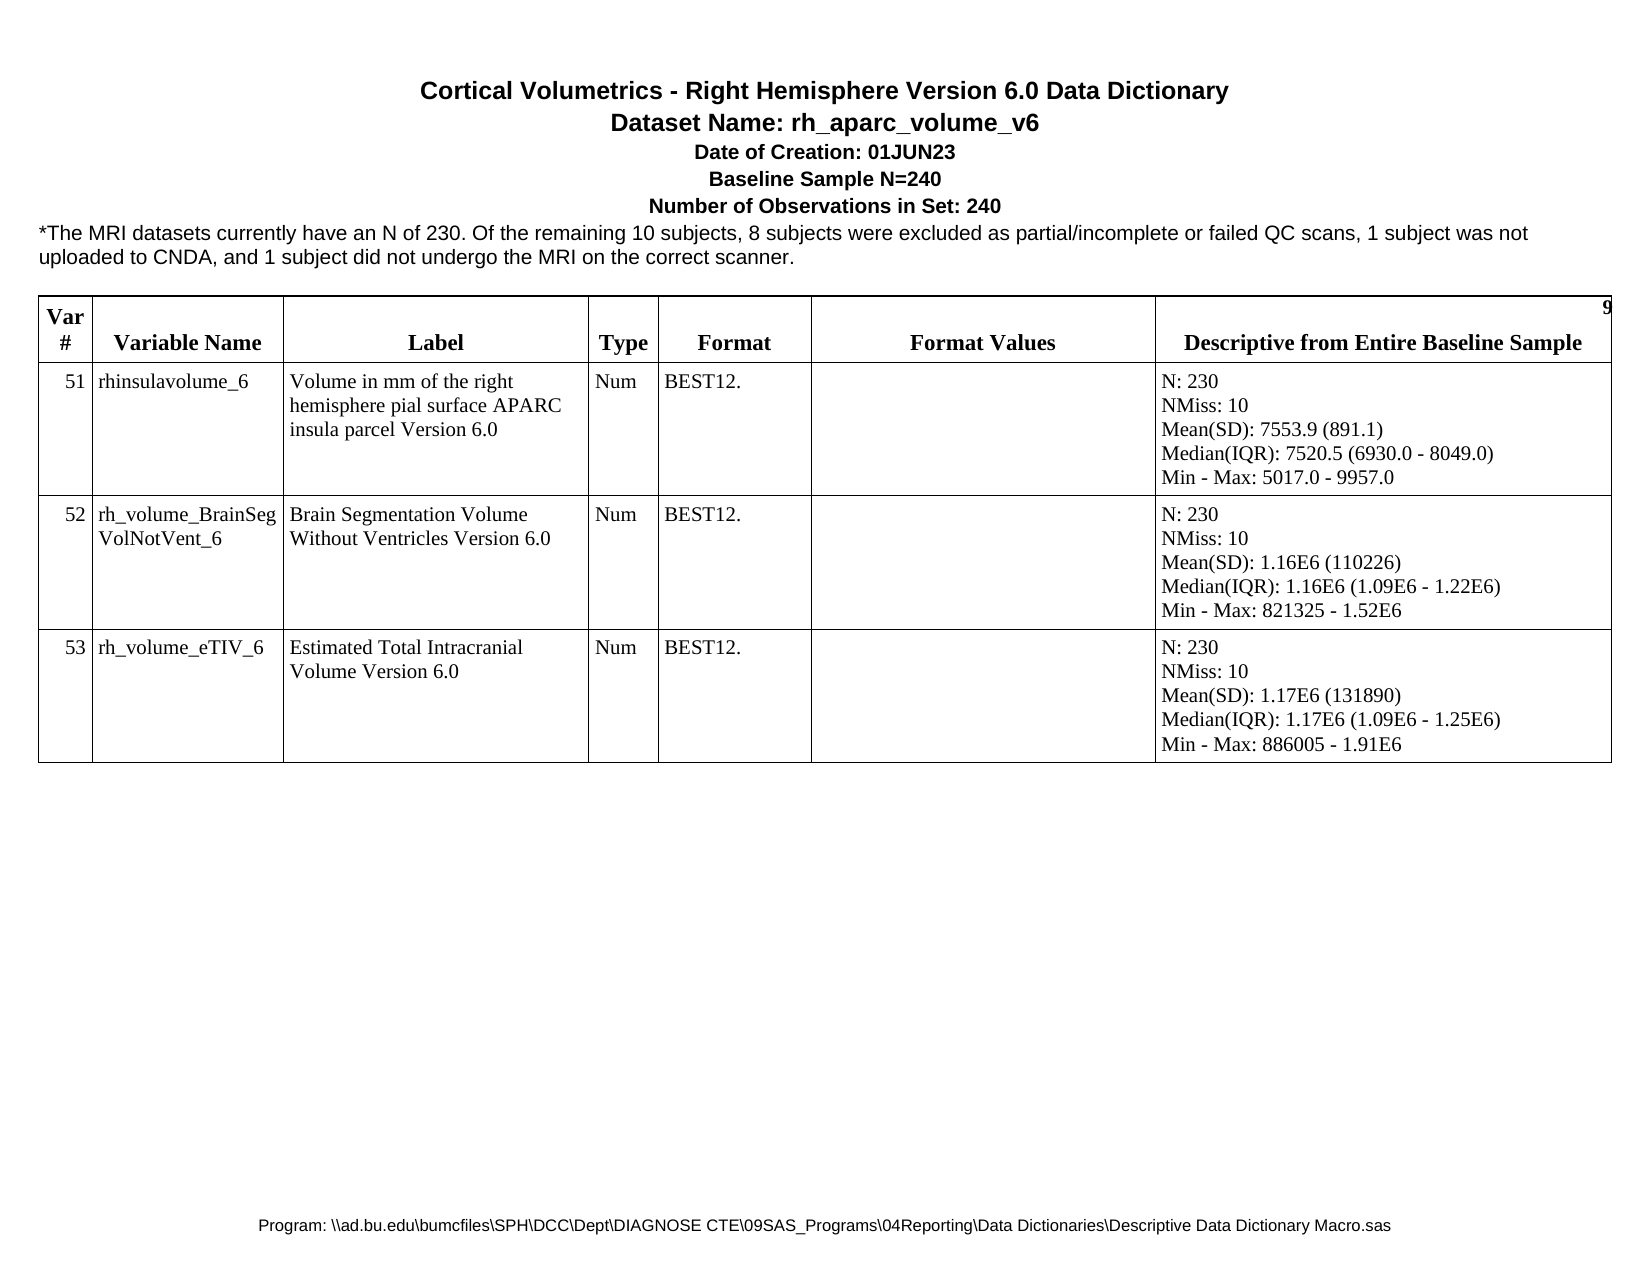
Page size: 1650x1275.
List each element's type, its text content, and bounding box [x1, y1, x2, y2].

table_cell Num [589, 496, 658, 628]
table_cell BEST12. [659, 630, 811, 762]
table_cell rh_volume_eTIV_6 [93, 630, 283, 762]
table_header Label [284, 297, 588, 362]
table_cell BEST12. [659, 496, 811, 628]
table_cell Volume in mm of the right hemisphere pial surface APARC insula parcel Version 6.0 [284, 363, 588, 495]
table_cell Num [589, 630, 658, 762]
table_cell rh_volume_BrainSegVolNotVent_6 [93, 496, 283, 628]
table_header Format [659, 297, 811, 362]
table_header Var # [39, 297, 92, 362]
table_cell 53 [39, 630, 92, 762]
table_cell Estimated Total Intracranial Volume Version 6.0 [284, 630, 588, 762]
table_cell Num [589, 363, 658, 495]
table_cell 52 [39, 496, 92, 628]
table_cell Brain Segmentation Volume Without Ventricles Version 6.0 [284, 496, 588, 628]
table_cell BEST12. [659, 363, 811, 495]
table_header Format Values [812, 297, 1155, 362]
table_cell N: 230 NMiss: 10 Mean(SD): 1.16E6 (110226) Median(IQR): 1.16E6 (1.09E6 - 1.22E6) Min - Max: 821325 - 1.52E6 [1156, 496, 1611, 628]
table_cell [812, 363, 1155, 495]
table_header Variable Name [93, 297, 283, 362]
table_cell [812, 496, 1155, 628]
table_cell N: 230 NMiss: 10 Mean(SD): 1.17E6 (131890) Median(IQR): 1.17E6 (1.09E6 - 1.25E6) Min - Max: 886005 - 1.91E6 [1156, 630, 1611, 762]
table_cell rhinsulavolume_6 [93, 363, 283, 495]
table_cell N: 230 NMiss: 10 Mean(SD): 7553.9 (891.1) Median(IQR): 7520.5 (6930.0 - 8049.0) Min - Max: 5017.0 - 9957.0 [1156, 363, 1611, 495]
table_header Descriptive from Entire Baseline Sample [1156, 297, 1611, 362]
table_cell [812, 630, 1155, 762]
table_header Type [589, 297, 658, 362]
table_cell 51 [39, 363, 92, 495]
